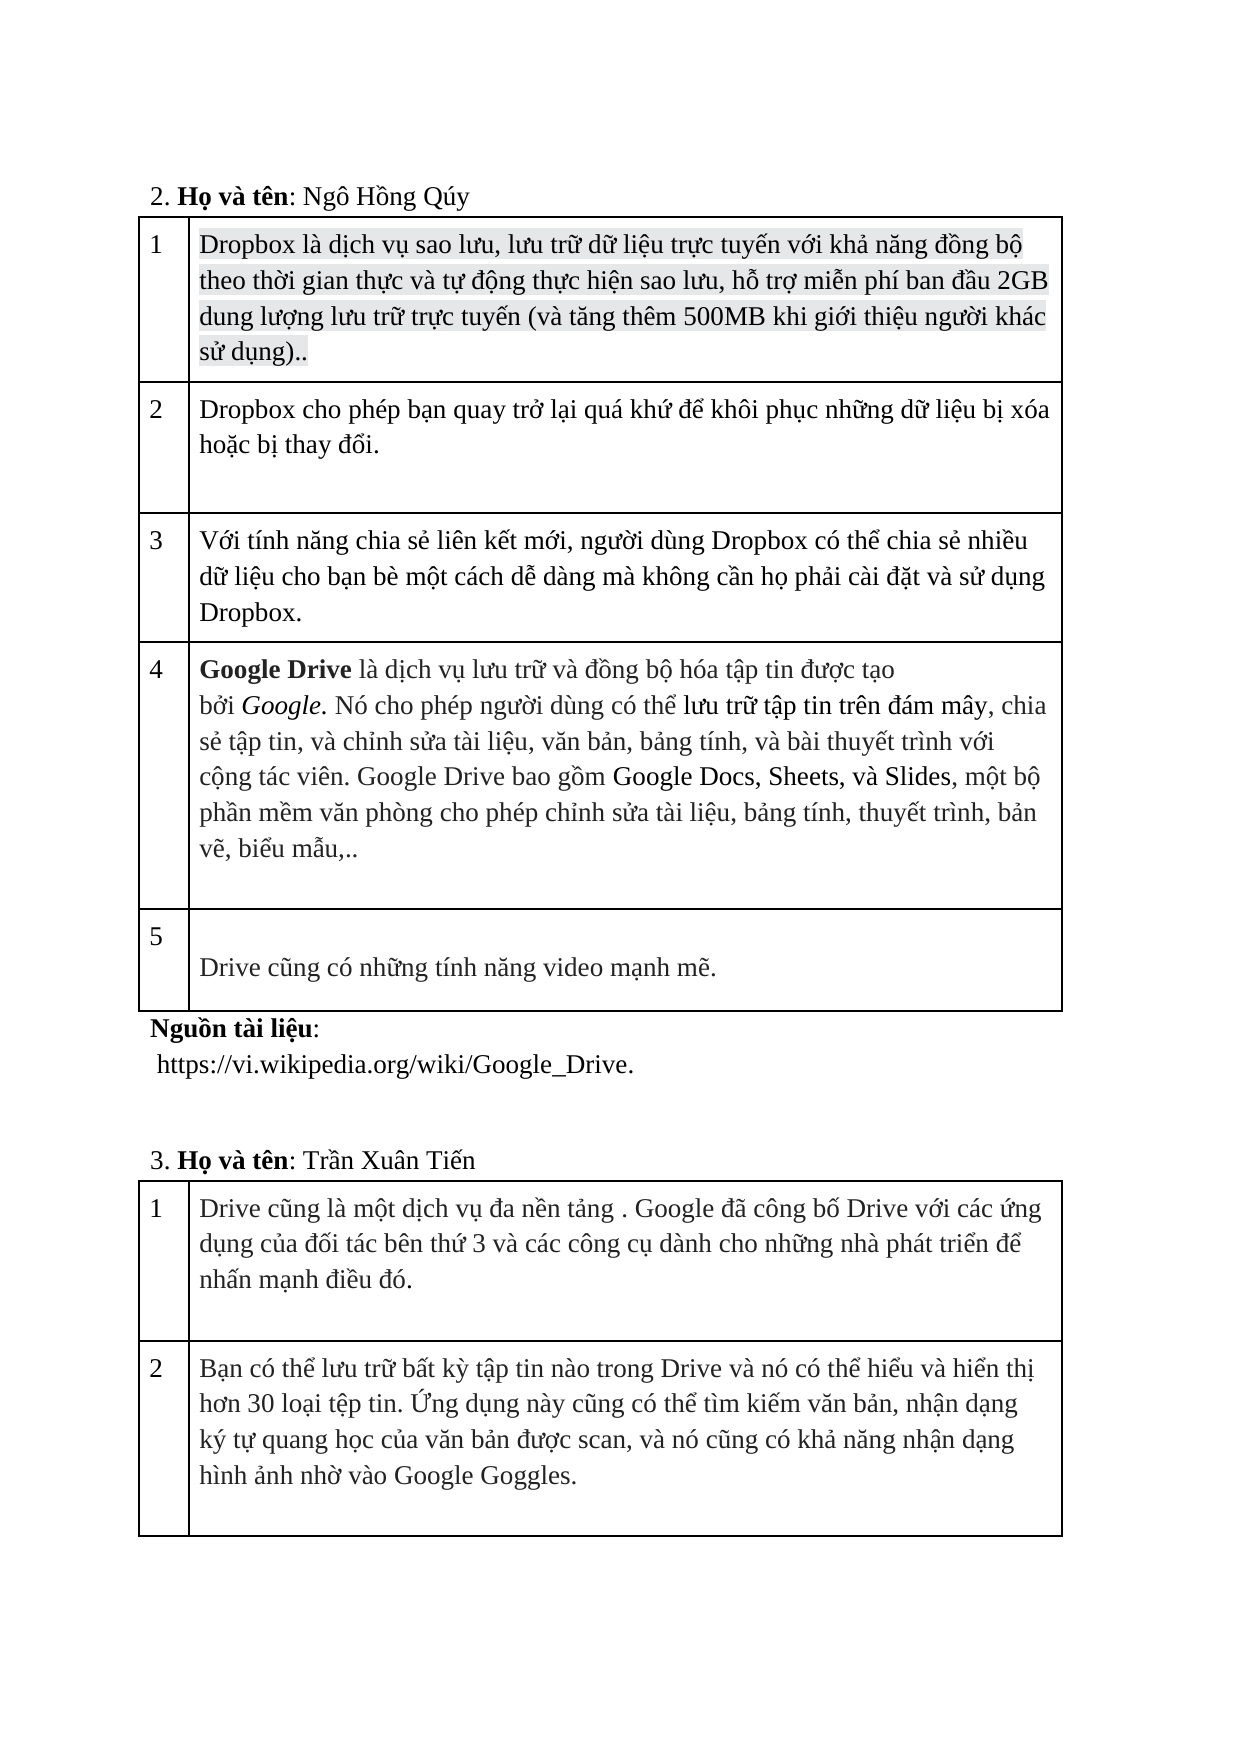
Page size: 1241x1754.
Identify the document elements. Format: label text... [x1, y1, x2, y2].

table_cell Google Drive là dịch vụ lưu trữ và đồng bộ hóa tập tin được tạo bởi Google. Nó cho phép người dùng có thể lưu trữ tập tin trên đám mây, chia sẻ tập tin, và chỉnh sửa tài liệu, văn bản, bảng tính, và bài thuyết trình với cộng tác viên. Google Drive bao gồm Google Docs, Sheets, và Slides, một bộ phần mềm văn phòng cho phép chỉnh sửa tài liệu, bảng tính, thuyết trình, bản vẽ, biểu mẫu,.. [190, 643, 1061, 908]
table_cell Với tính năng chia sẻ liên kết mới, người dùng Dropbox có thể chia sẻ nhiều dữ liệu cho bạn bè một cách dễ dàng mà không cần họ phải cài đặt và sử dụng Dropbox. [190, 514, 1061, 641]
table_header Dropbox là dịch vụ sao lưu, lưu trữ dữ liệu trực tuyến với khả năng đồng bộ theo thời gian thực và tự động thực hiện sao lưu, hỗ trợ miễn phí ban đầu 2GB dung lượng lưu trữ trực tuyến (và tăng thêm 500MB khi giới thiệu người khác sử dụng).. [190, 218, 1061, 381]
table_cell 4 [140, 643, 188, 908]
text Nguồn tài liệu: [150, 1012, 1090, 1043]
table_header Drive cũng là một dịch vụ đa nền tảng . Google đã công bố Drive với các ứng dụng của đối tác bên thứ 3 và các công cụ dành cho những nhà phát triển để nhấn mạnh điều đó. [190, 1182, 1061, 1340]
table_header 1 [140, 1182, 188, 1340]
table_cell 2 [140, 1342, 188, 1535]
table_cell 2 [140, 383, 188, 512]
table_cell Bạn có thể lưu trữ bất kỳ tập tin nào trong Drive và nó có thể hiểu và hiển thị hơn 30 loại tệp tin. Ứng dụng này cũng có thể tìm kiếm văn bản, nhận dạng ký tự quang học của văn bản được scan, và nó cũng có khả năng nhận dạng hình ảnh nhờ vào Google Goggles. [190, 1342, 1061, 1535]
text 2. Họ và tên: Ngô Hồng Qúy [150, 180, 1090, 211]
table_cell 5 [140, 910, 188, 1010]
text 3. Họ và tên: Trần Xuân Tiến [150, 1144, 1090, 1175]
table_cell 3 [140, 514, 188, 641]
table_cell Dropbox cho phép bạn quay trở lại quá khứ để khôi phục những dữ liệu bị xóa hoặc bị thay đổi. [190, 383, 1061, 512]
table_cell Drive cũng có những tính năng video mạnh mẽ. [190, 910, 1061, 1010]
table_header 1 [140, 218, 188, 381]
text https://vi.wikipedia.org/wiki/Google_Drive. [150, 1048, 1090, 1079]
